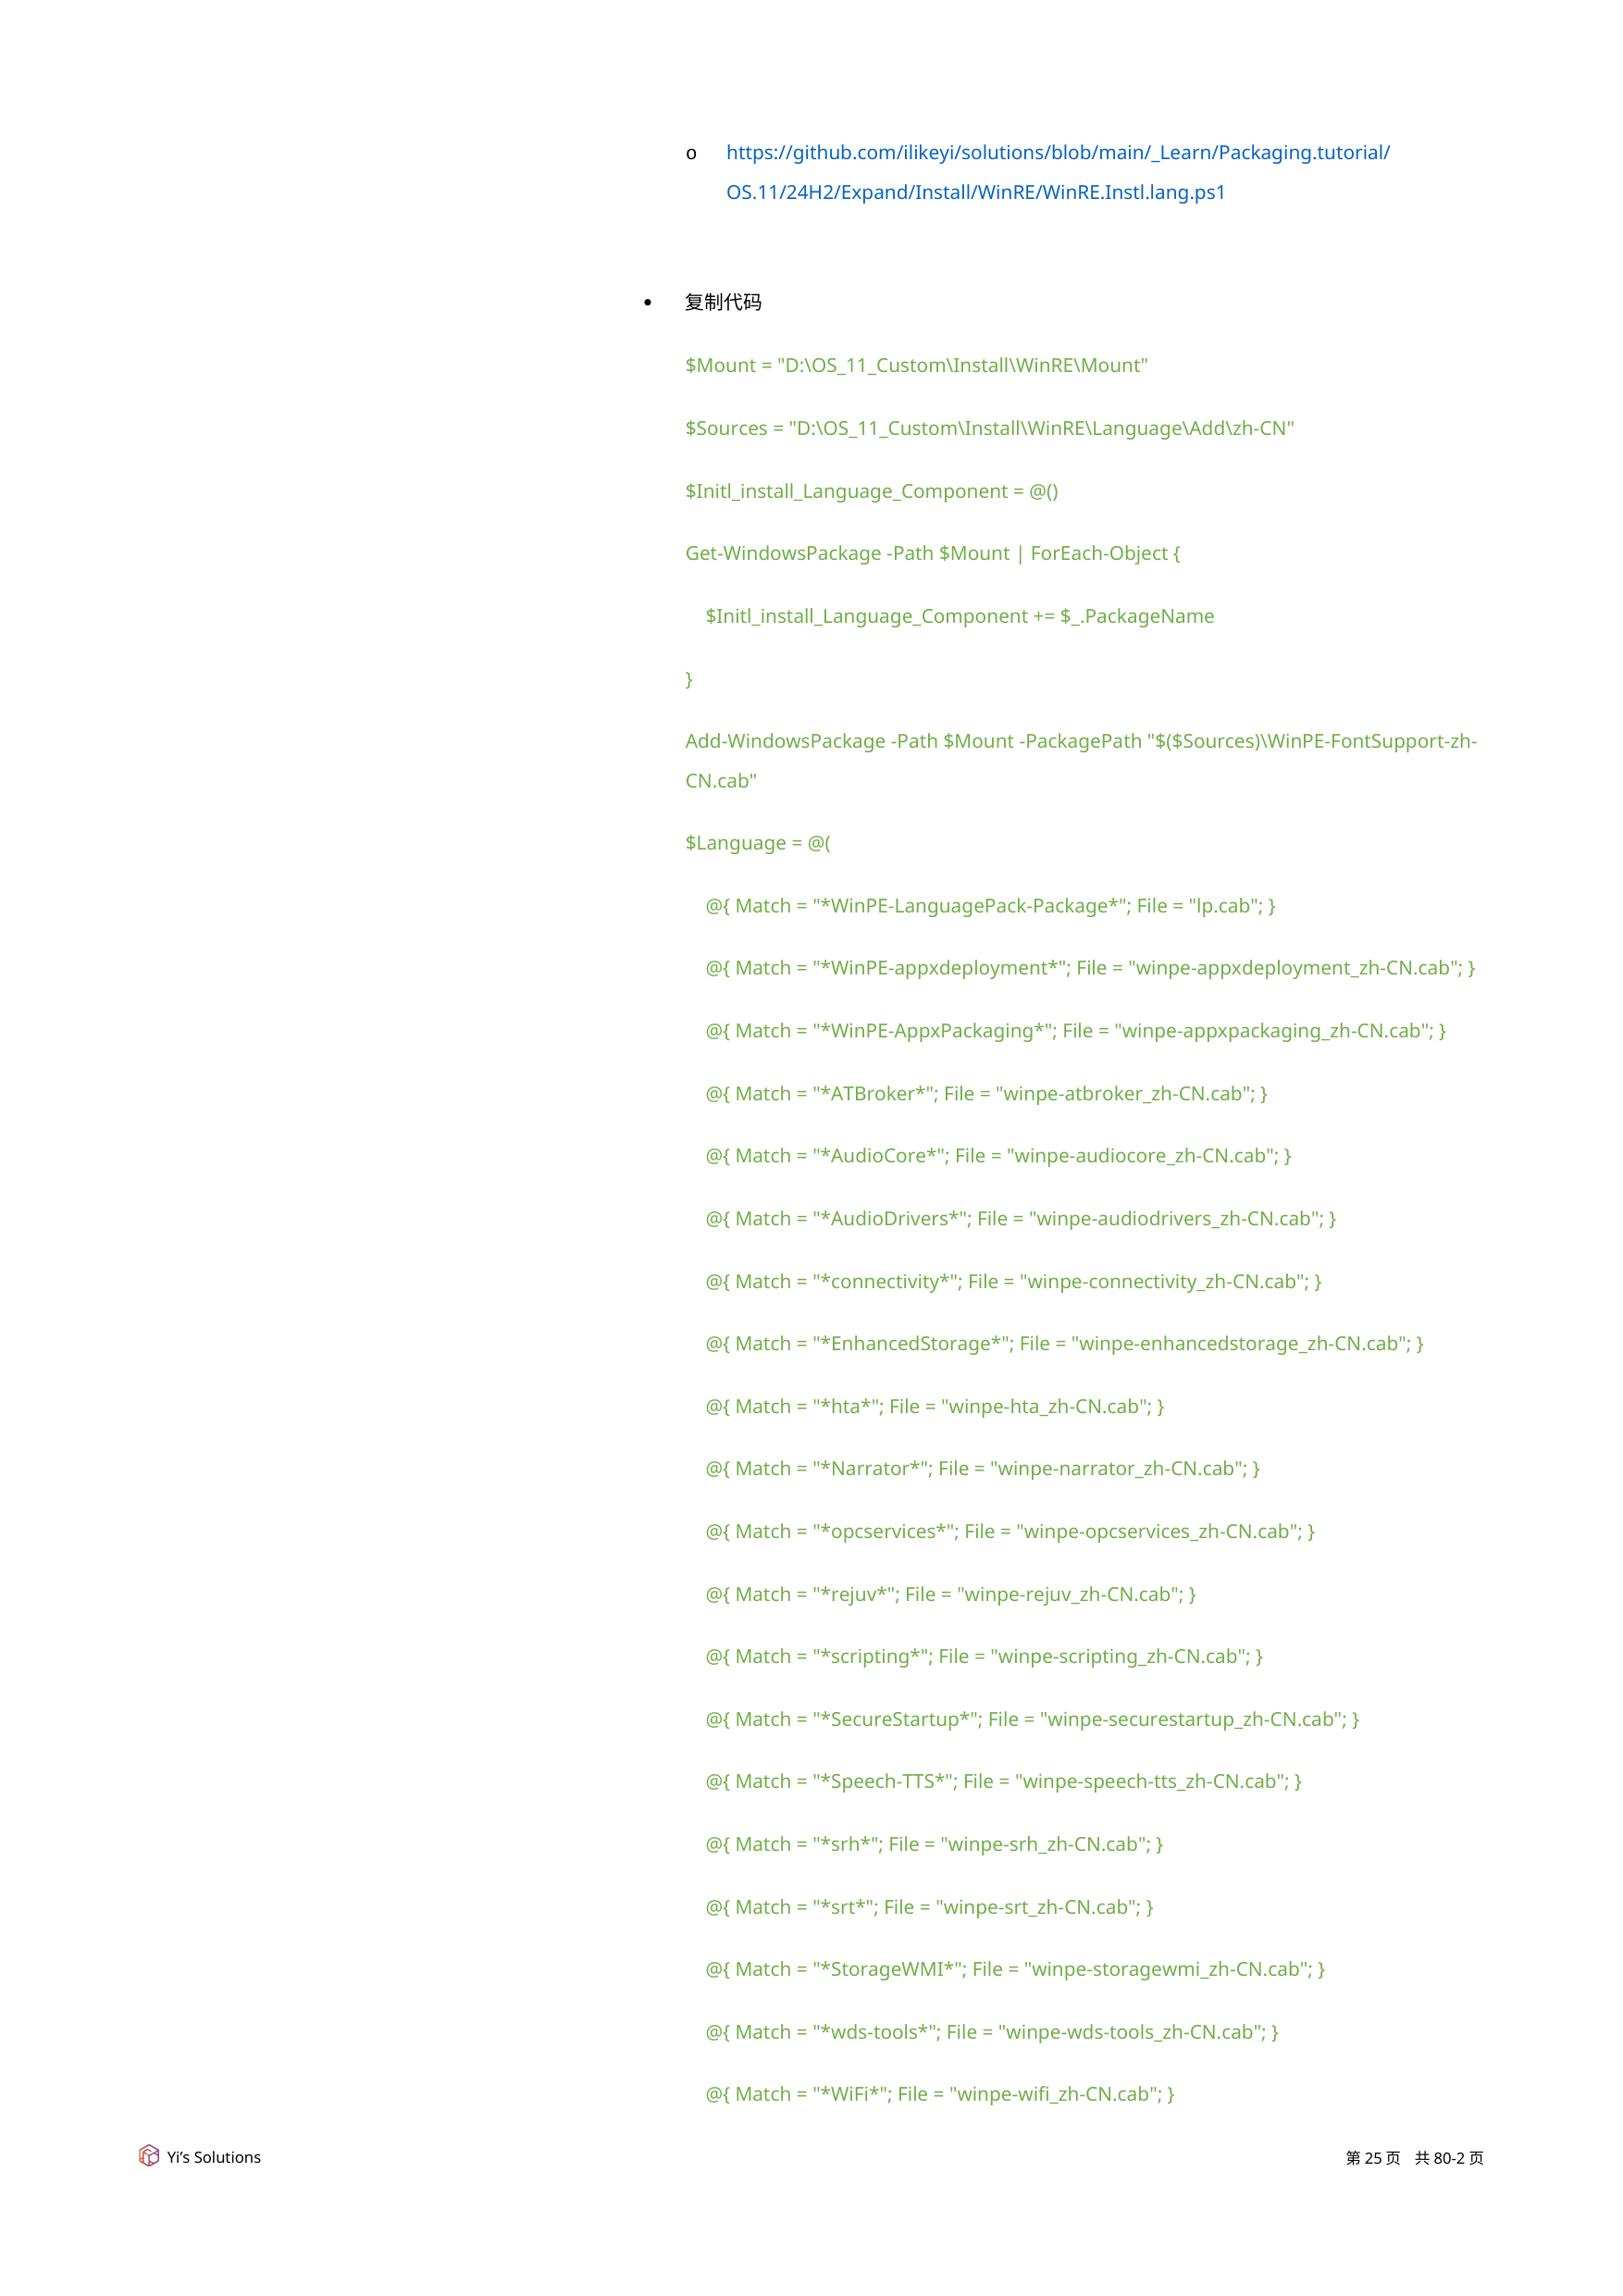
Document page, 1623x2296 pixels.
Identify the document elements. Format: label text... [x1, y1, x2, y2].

text @{ Match = "*Speech-TTS*"; File = "winpe-speech-tts_zh-CN.cab"; } [686, 1769, 1484, 1794]
text @{ Match = "*WinPE-AppxPackaging*"; File = "winpe-appxpackaging_zh-CN.cab"; } [686, 1017, 1484, 1044]
text @{ Match = "*srh*"; File = "winpe-srh_zh-CN.cab"; } [686, 1831, 1484, 1857]
list 复制代码 [644, 287, 1484, 316]
text @{ Match = "*ATBroker*"; File = "winpe-atbroker_zh-CN.cab"; } [686, 1080, 1484, 1106]
text $Initl_install_Language_Component += $_.PackageName [686, 602, 1484, 628]
text } [686, 665, 1484, 691]
text @{ Match = "*rejuv*"; File = "winpe-rejuv_zh-CN.cab"; } [686, 1581, 1484, 1607]
text @{ Match = "*SecureStartup*"; File = "winpe-securestartup_zh-CN.cab"; } [686, 1706, 1484, 1731]
text @{ Match = "*wds-tools*"; File = "winpe-wds-tools_zh-CN.cab"; } [686, 2018, 1484, 2044]
text @{ Match = "*AudioDrivers*"; File = "winpe-audiodrivers_zh-CN.cab"; } [686, 1205, 1484, 1232]
text @{ Match = "*AudioCore*"; File = "winpe-audiocore_zh-CN.cab"; } [686, 1142, 1484, 1169]
text @{ Match = "*scripting*"; File = "winpe-scripting_zh-CN.cab"; } [686, 1643, 1484, 1669]
text @{ Match = "*opcservices*"; File = "winpe-opcservices_zh-CN.cab"; } [686, 1518, 1484, 1544]
text $Mount = "D:\OS_11_Custom\Install\WinRE\Mount" [686, 353, 1484, 379]
text @{ Match = "*StorageWMI*"; File = "winpe-storagewmi_zh-CN.cab"; } [686, 1955, 1484, 1982]
text @{ Match = "*EnhancedStorage*"; File = "winpe-enhancedstorage_zh-CN.cab"; } [686, 1330, 1484, 1357]
picture [139, 2144, 159, 2166]
text @{ Match = "*Narrator*"; File = "winpe-narrator_zh-CN.cab"; } [686, 1455, 1484, 1482]
text @{ Match = "*WiFi*"; File = "winpe-wifi_zh-CN.cab"; } [686, 2080, 1484, 2107]
text @{ Match = "*WinPE-LanguagePack-Package*"; File = "lp.cab"; } [686, 892, 1484, 918]
text Add-WindowsPackage -Path $Mount -PackagePath "$($Sources)\WinPE-FontSupport-zh-CN.cab" [686, 727, 1484, 793]
text $Initl_install_Language_Component = @() [686, 478, 1484, 503]
text @{ Match = "*hta*"; File = "winpe-hta_zh-CN.cab"; } [686, 1393, 1484, 1419]
text $Sources = "D:\OS_11_Custom\Install\WinRE\Language\Add\zh-CN" [686, 415, 1484, 441]
text Get-WindowsPackage -Path $Mount | ForEach-Object { [686, 540, 1484, 566]
list https://github.com/ilikeyi/solutions/blob/main/_Learn/Packaging.tutorial/OS.11/24H2/Expand/Install/WinRE/WinRE.Instl.lang.ps1 [686, 139, 1484, 205]
text @{ Match = "*WinPE-appxdeployment*"; File = "winpe-appxdeployment_zh-CN.cab"; } [686, 955, 1484, 981]
text @{ Match = "*srt*"; File = "winpe-srt_zh-CN.cab"; } [686, 1893, 1484, 1919]
text $Language = @( [686, 829, 1484, 856]
text @{ Match = "*connectivity*"; File = "winpe-connectivity_zh-CN.cab"; } [686, 1268, 1484, 1294]
